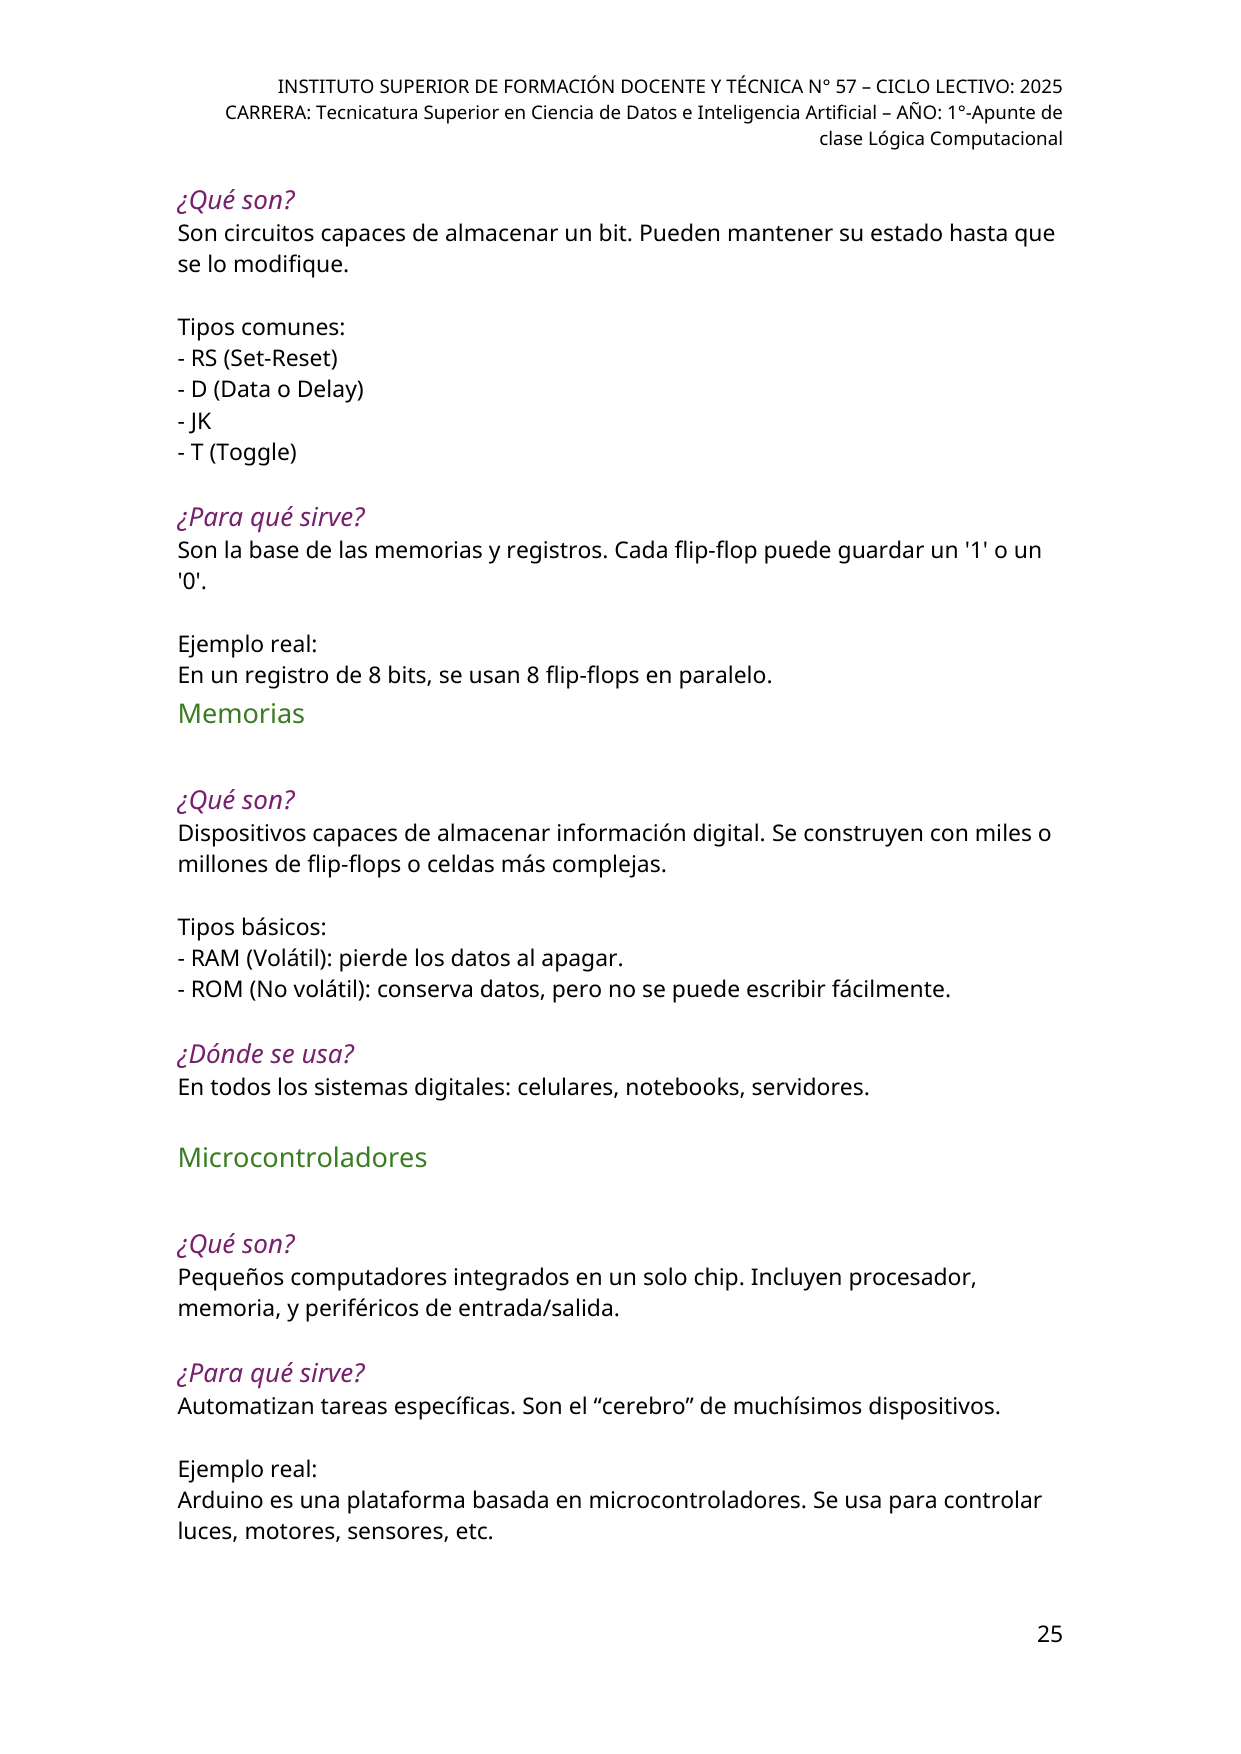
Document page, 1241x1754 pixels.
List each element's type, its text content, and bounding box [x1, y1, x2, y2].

text ¿Dónde se usa? En todos los sistemas digitales: celulares, notebooks, servidores. [177, 1036, 1063, 1103]
text Ejemplo real: Arduino es una plataforma basada en microcontroladores. Se usa para controlar luces, motores, sensores, etc. [177, 1453, 1063, 1546]
text Tipos básicos: - RAM (Volátil): pierde los datos al apagar. - ROM (No volátil): conserva datos, pero no se puede escribir fácilmente. [177, 911, 1063, 1004]
text ¿Qué son? Dispositivos capaces de almacenar información digital. Se construyen con miles o millones de flip-flops o celdas más complejas. [177, 782, 1063, 879]
text Ejemplo real: En un registro de 8 bits, se usan 8 flip-flops en paralelo. [177, 628, 1063, 690]
text ¿Qué son? Pequeños computadores integrados en un solo chip. Incluyen procesador, memoria, y periféricos de entrada/salida. [177, 1225, 1063, 1323]
text ¿Qué son? Son circuitos capaces de almacenar un bit. Pueden mantener su estado hasta que se lo modifique. [177, 182, 1063, 279]
subtitle Microcontroladores [177, 1138, 1063, 1175]
text ¿Para qué sirve? Automatizan tareas específicas. Son el “cerebro” de muchísimos dispositivos. [177, 1354, 1063, 1421]
text Tipos comunes: - RS (Set-Reset) - D (Data o Delay) - JK - T (Toggle) [177, 311, 1063, 467]
subtitle Memorias [177, 694, 1063, 731]
text ¿Para qué sirve? Son la base de las memorias y registros. Cada flip-flop puede guardar un '1' o un '0'. [177, 498, 1063, 596]
